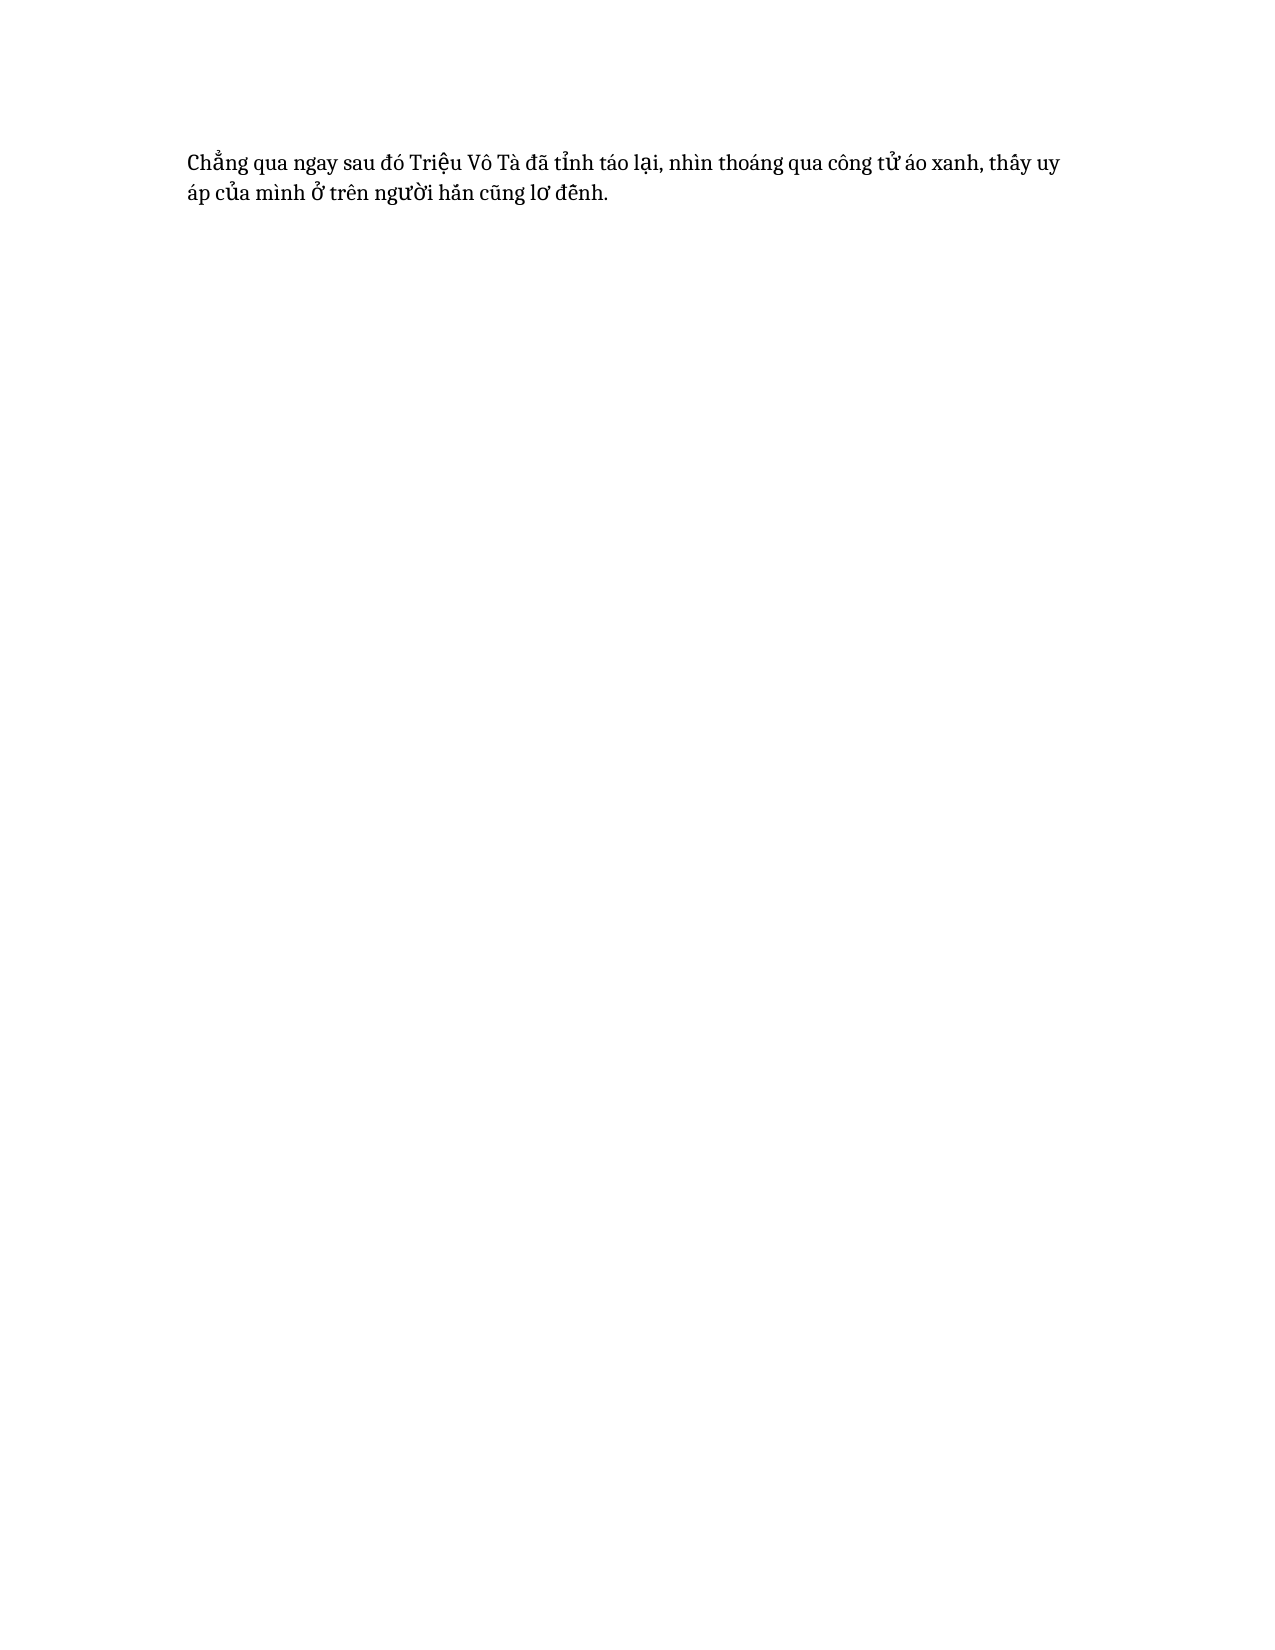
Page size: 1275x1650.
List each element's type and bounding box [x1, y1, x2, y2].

text [187, 150, 1087, 207]
